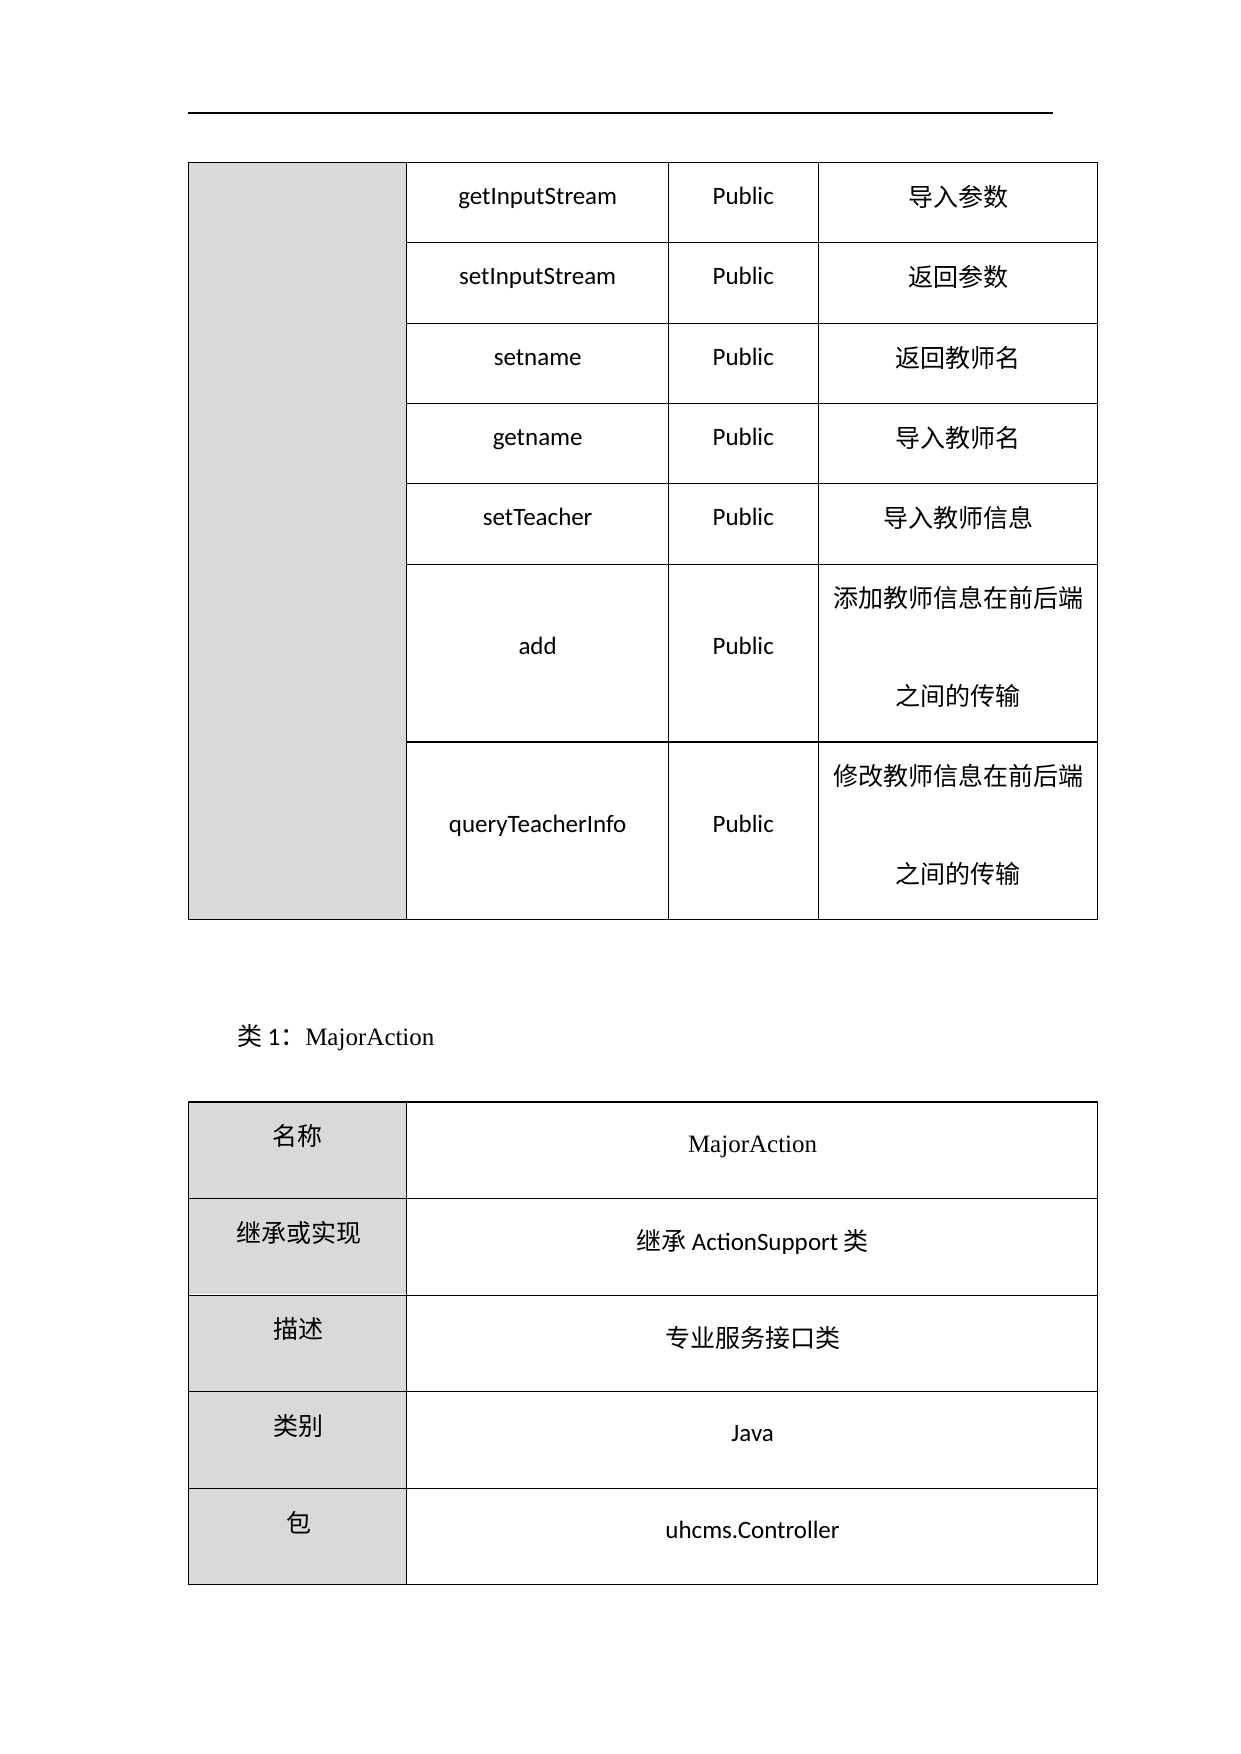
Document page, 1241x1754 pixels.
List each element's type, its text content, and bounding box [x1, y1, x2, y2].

table_cell 修改教师信息在前后端之间的传输 [819, 743, 1097, 919]
table_cell 类别 [189, 1392, 406, 1488]
table_header 名称 [189, 1103, 406, 1198]
table_cell 专业服务接口类 [407, 1296, 1097, 1391]
table_cell setname [407, 324, 668, 403]
table_cell add [407, 565, 668, 741]
table_cell 导入教师信息 [819, 484, 1097, 563]
table_cell Public [669, 243, 818, 323]
table_cell getInputStream [407, 163, 668, 242]
table_cell 继承ActionSupport类 [407, 1199, 1097, 1294]
table_cell setTeacher [407, 484, 668, 563]
table_cell 描述 [189, 1296, 406, 1391]
table_cell 导入参数 [819, 163, 1097, 242]
table_cell 添加教师信息在前后端之间的传输 [819, 565, 1097, 741]
table_cell Java [407, 1392, 1097, 1488]
table_cell getname [407, 404, 668, 483]
table_header MajorAction [407, 1103, 1097, 1198]
table_cell uhcms.Controller [407, 1489, 1097, 1584]
table_cell Public [669, 565, 818, 741]
table_cell 导入教师名 [819, 404, 1097, 483]
table_cell Public [669, 404, 818, 483]
table_cell 返回参数 [819, 243, 1097, 323]
table_cell 包 [189, 1489, 406, 1584]
table_cell Public [669, 484, 818, 563]
table_cell queryTeacherInfo [407, 743, 668, 919]
table_cell Public [669, 324, 818, 403]
table_cell Public [669, 743, 818, 919]
text 类1：MajorAction [187, 1002, 1053, 1067]
table_cell Public [669, 163, 818, 242]
table_cell 继承或实现 [189, 1199, 406, 1294]
table_cell setInputStream [407, 243, 668, 323]
table_cell 返回教师名 [819, 324, 1097, 403]
